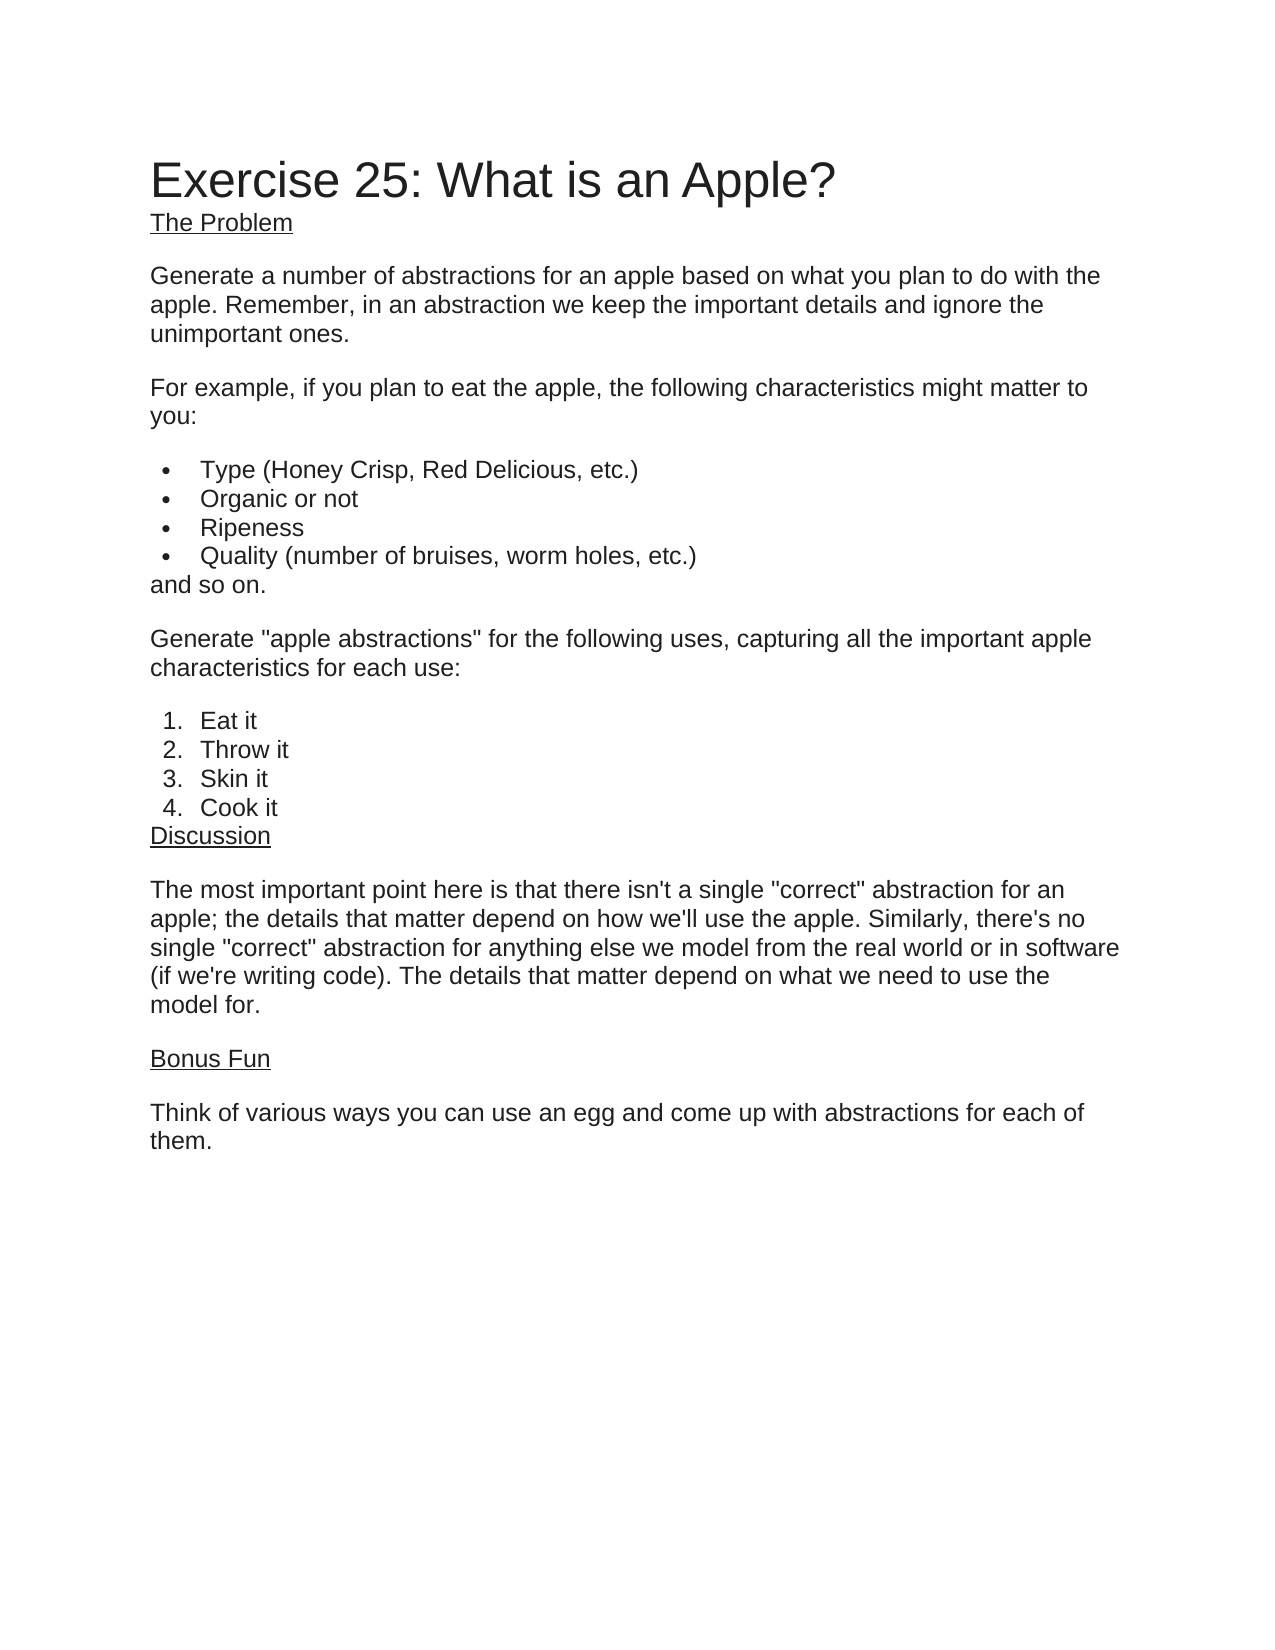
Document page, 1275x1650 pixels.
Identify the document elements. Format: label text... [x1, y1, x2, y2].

text Think of various ways you can use an egg and come up with abstractions for each of them. [150, 1097, 1125, 1155]
list Type (Honey Crisp, Red Delicious, etc.) [162, 455, 1125, 484]
list Ripeness [162, 512, 1125, 541]
text Discussion [150, 821, 1125, 850]
list Skin it [162, 764, 1125, 792]
list Cook it [162, 792, 1125, 821]
list Eat it [162, 706, 1125, 735]
list Throw it [162, 735, 1125, 764]
text The Problem [150, 207, 1125, 236]
text and so on. [150, 570, 1125, 599]
subtitle Exercise 25: What is an Apple? [150, 150, 1125, 207]
text Bonus Fun [150, 1044, 1125, 1072]
list Quality (number of bruises, worm holes, etc.) [162, 541, 1125, 570]
text Generate "apple abstractions" for the following uses, capturing all the important apple characteristics for each use: [150, 624, 1125, 681]
text The most important point here is that there isn't a single "correct" abstraction for an apple; the details that matter depend on how we'll use the apple. Similarly, there's no single "correct" abstraction for anything else we model from the real world or in software (if we're writing code). The details that matter depend on what we need to use the model for. [150, 875, 1125, 1019]
list Organic or not [162, 484, 1125, 512]
text Generate a number of abstractions for an apple based on what you plan to do with the apple. Remember, in an abstraction we keep the important details and ignore the unimportant ones. [150, 261, 1125, 347]
text For example, if you plan to eat the apple, the following characteristics might matter to you: [150, 372, 1125, 430]
